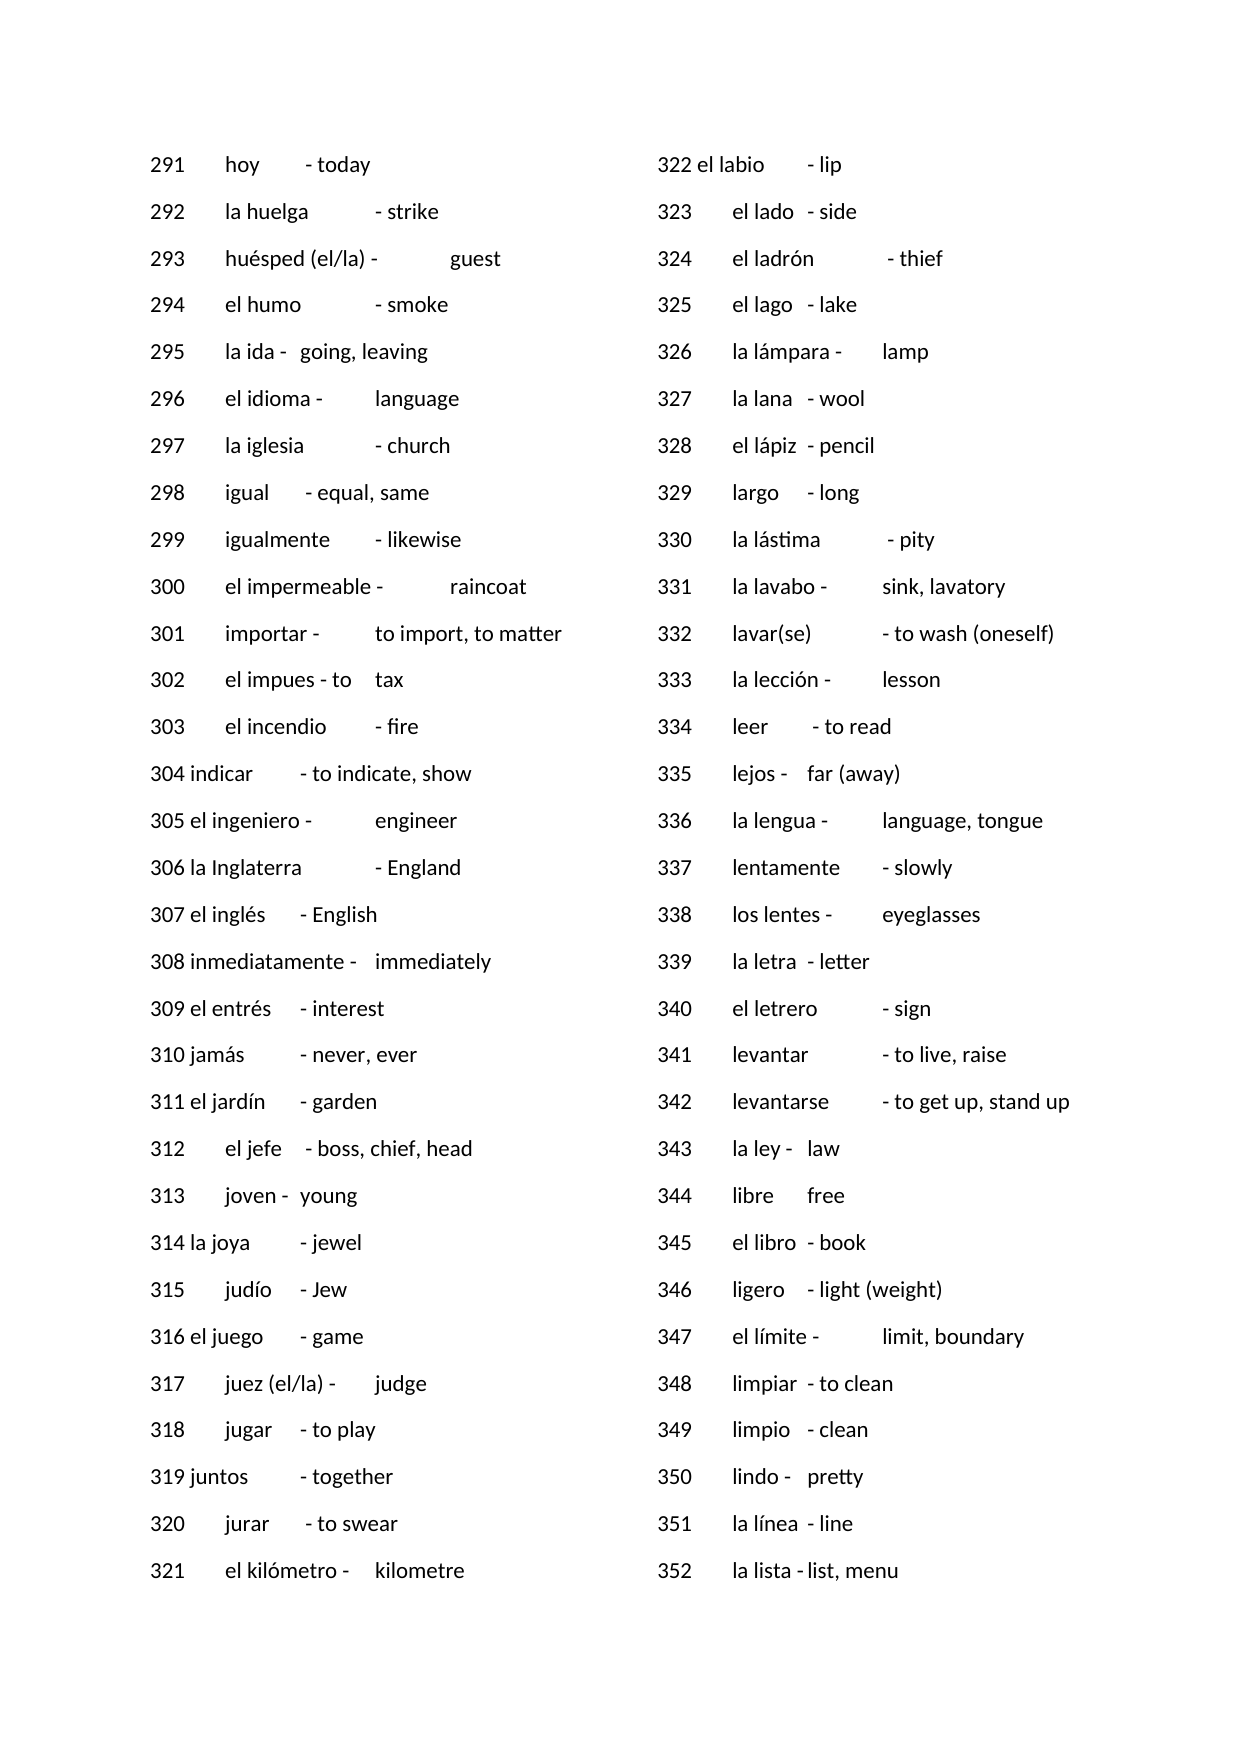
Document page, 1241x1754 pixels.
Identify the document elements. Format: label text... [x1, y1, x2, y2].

text 318 jugar - to play [150, 1416, 583, 1444]
text 343 la ley - law [657, 1134, 1090, 1162]
text 352 la lista - list, menu [657, 1556, 1090, 1584]
text 339 la letra - letter [657, 947, 1090, 975]
text 337 lentamente - slowly [657, 853, 1090, 881]
text 323 el lado - side [657, 197, 1090, 225]
text 296 el idioma - language [150, 384, 583, 412]
text 291 hoy - today [150, 150, 583, 178]
text 326 la lámpara - lamp [657, 337, 1090, 366]
text 313 joven - young [150, 1181, 583, 1209]
text 293 huésped (el/la) - guest [150, 244, 583, 272]
text 338 los lentes - eyeglasses [657, 900, 1090, 928]
text 292 la huelga - strike [150, 197, 583, 225]
text 301 importar - to import, to matter [150, 619, 583, 647]
text 325 el lago - lake [657, 291, 1090, 319]
text 304 indicar - to indicate, show [150, 759, 583, 787]
text 350 lindo - pretty [657, 1462, 1090, 1491]
text 312 el jefe - boss, chief, head [150, 1134, 583, 1162]
text 297 la iglesia - church [150, 431, 583, 459]
text 305 el ingeniero - engineer [150, 806, 583, 834]
text 331 la lavabo - sink, lavatory [657, 572, 1090, 600]
text 309 el entrés - interest [150, 994, 583, 1022]
text 317 juez (el/la) - judge [150, 1369, 583, 1397]
text 346 ligero - light (weight) [657, 1275, 1090, 1303]
text 315 judío - Jew [150, 1275, 583, 1303]
text 311 el jardín - garden [150, 1087, 583, 1116]
text 324 el ladrón - thief [657, 244, 1090, 272]
text 300 el impermeable - raincoat [150, 572, 583, 600]
text 306 la Inglaterra - England [150, 853, 583, 881]
text 321 el kilómetro - kilometre [150, 1556, 583, 1584]
text 294 el humo - smoke [150, 291, 583, 319]
text 333 la lección - lesson [657, 666, 1090, 694]
text 322 el labio - lip [657, 150, 1090, 178]
text 310 jamás - never, ever [150, 1041, 583, 1069]
text 345 el libro - book [657, 1228, 1090, 1256]
text 320 jurar - to swear [150, 1509, 583, 1537]
text 314 la joya - jewel [150, 1228, 583, 1256]
text 328 el lápiz - pencil [657, 431, 1090, 459]
text 307 el inglés - English [150, 900, 583, 928]
text 342 levantarse - to get up, stand up [657, 1087, 1090, 1116]
text 308 inmediatamente - immediately [150, 947, 583, 975]
text 344 libre free [657, 1181, 1090, 1209]
text 340 el letrero - sign [657, 994, 1090, 1022]
text 335 lejos - far (away) [657, 759, 1090, 787]
text 341 levantar - to live, raise [657, 1041, 1090, 1069]
text 349 limpio - clean [657, 1416, 1090, 1444]
text 302 el impues - to tax [150, 666, 583, 694]
text 348 limpiar - to clean [657, 1369, 1090, 1397]
text 299 igualmente - likewise [150, 525, 583, 553]
text 316 el juego - game [150, 1322, 583, 1350]
text 303 el incendio - fire [150, 712, 583, 741]
text 327 la lana - wool [657, 384, 1090, 412]
text 351 la línea - line [657, 1509, 1090, 1537]
text 298 igual - equal, same [150, 478, 583, 506]
text 319 juntos - together [150, 1462, 583, 1491]
text 295 la ida - going, leaving [150, 337, 583, 366]
text 330 la lástima - pity [657, 525, 1090, 553]
text 334 leer - to read [657, 712, 1090, 741]
text 329 largo - long [657, 478, 1090, 506]
text 332 lavar(se) - to wash (oneself) [657, 619, 1090, 647]
text 336 la lengua - language, tongue [657, 806, 1090, 834]
text 347 el límite - limit, boundary [657, 1322, 1090, 1350]
